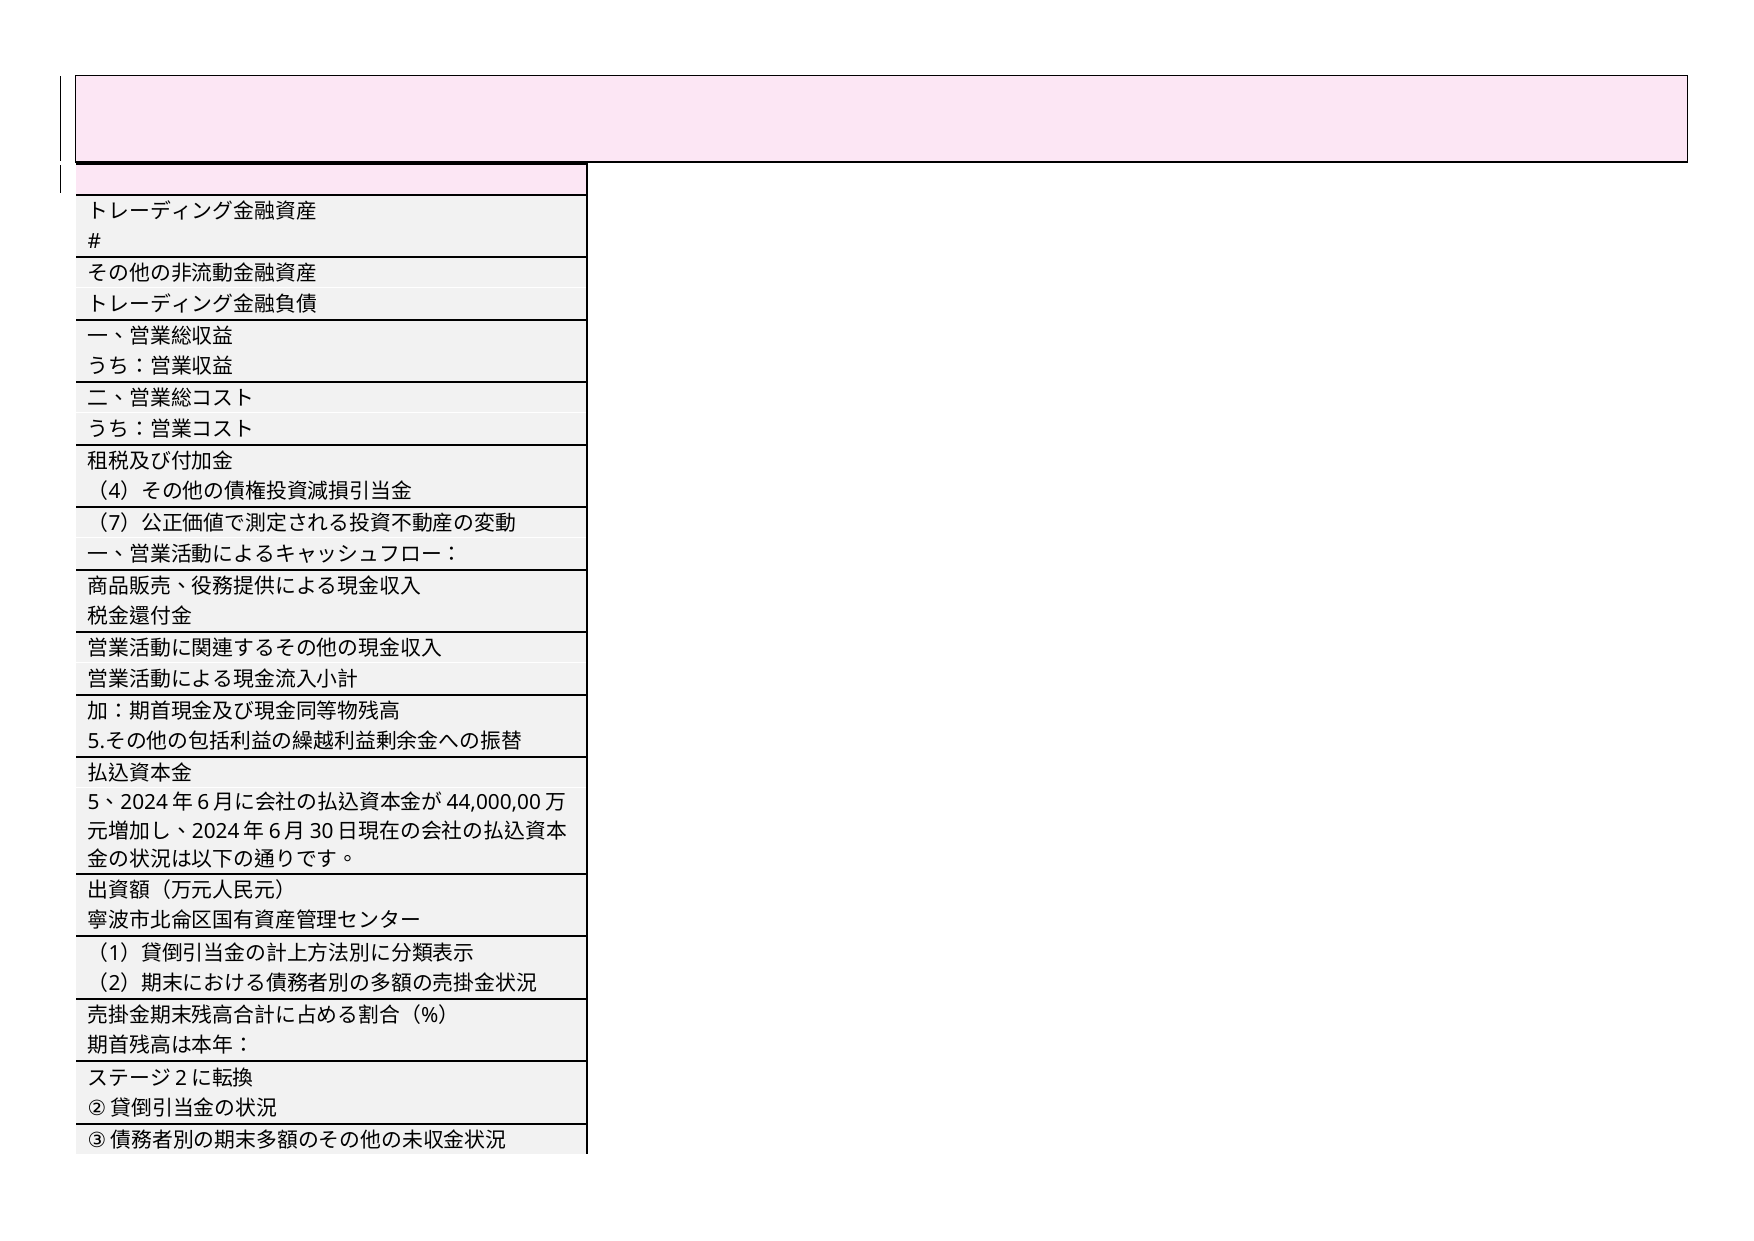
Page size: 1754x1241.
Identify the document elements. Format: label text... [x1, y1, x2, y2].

table_cell 租税及び付加金 [76, 446, 586, 475]
table_cell 営業活動による現金流入小計 [76, 663, 586, 694]
table_cell うち：営業収益 [76, 350, 586, 381]
table_cell 二、営業総コスト [76, 383, 586, 412]
table_cell ②貸倒引当金の状況 [76, 1091, 586, 1123]
table_cell 5、2024年6月に会社の払込資本金が44,000,00万元増加し、2024年6月30日現在の会社の払込資本金の状況は以下の通りです。 [76, 788, 586, 873]
table_cell （7）公正価値で測定される投資不動産の変動 [76, 508, 586, 537]
table_cell （2）期末における債務者別の多額の売掛金状況 [76, 966, 586, 998]
table_cell 売掛金期末残高合計に占める割合（%） [76, 1000, 586, 1029]
table_cell 寧波市北侖区国有資産管理センター [76, 904, 586, 935]
table_cell その他の非流動金融資産 [76, 258, 586, 287]
table_cell 一、営業活動によるキャッシュフロー： [76, 538, 586, 569]
table_cell トレーディング金融資産 [76, 196, 586, 225]
table_cell 出資額（万元人民元） [76, 875, 586, 904]
table_cell 払込資本金 [76, 758, 586, 787]
table_cell トレーディング金融負債 [76, 288, 586, 319]
table_cell ③債務者別の期末多額のその他の未収金状況 [76, 1125, 586, 1154]
table_cell （4）その他の債権投資減損引当金 [76, 475, 586, 506]
table_cell 税金還付金 [76, 600, 586, 631]
table_cell 期首残高は本年： [76, 1029, 586, 1060]
table_cell 加：期首現金及び現金同等物残高 [76, 696, 586, 725]
table_cell 5.その他の包括利益の繰越利益剰余金への振替 [76, 725, 586, 756]
table_cell # [76, 225, 586, 256]
table_cell うち：営業コスト [76, 413, 586, 444]
table_cell 商品販売、役務提供による現金収入 [76, 571, 586, 600]
table_cell 一、営業総収益 [76, 321, 586, 350]
table_cell ステージ2に転換 [76, 1062, 586, 1091]
table_cell 営業活動に関連するその他の現金収入 [76, 633, 586, 662]
table_cell （1）貸倒引当金の計上方法別に分類表示 [76, 937, 586, 966]
